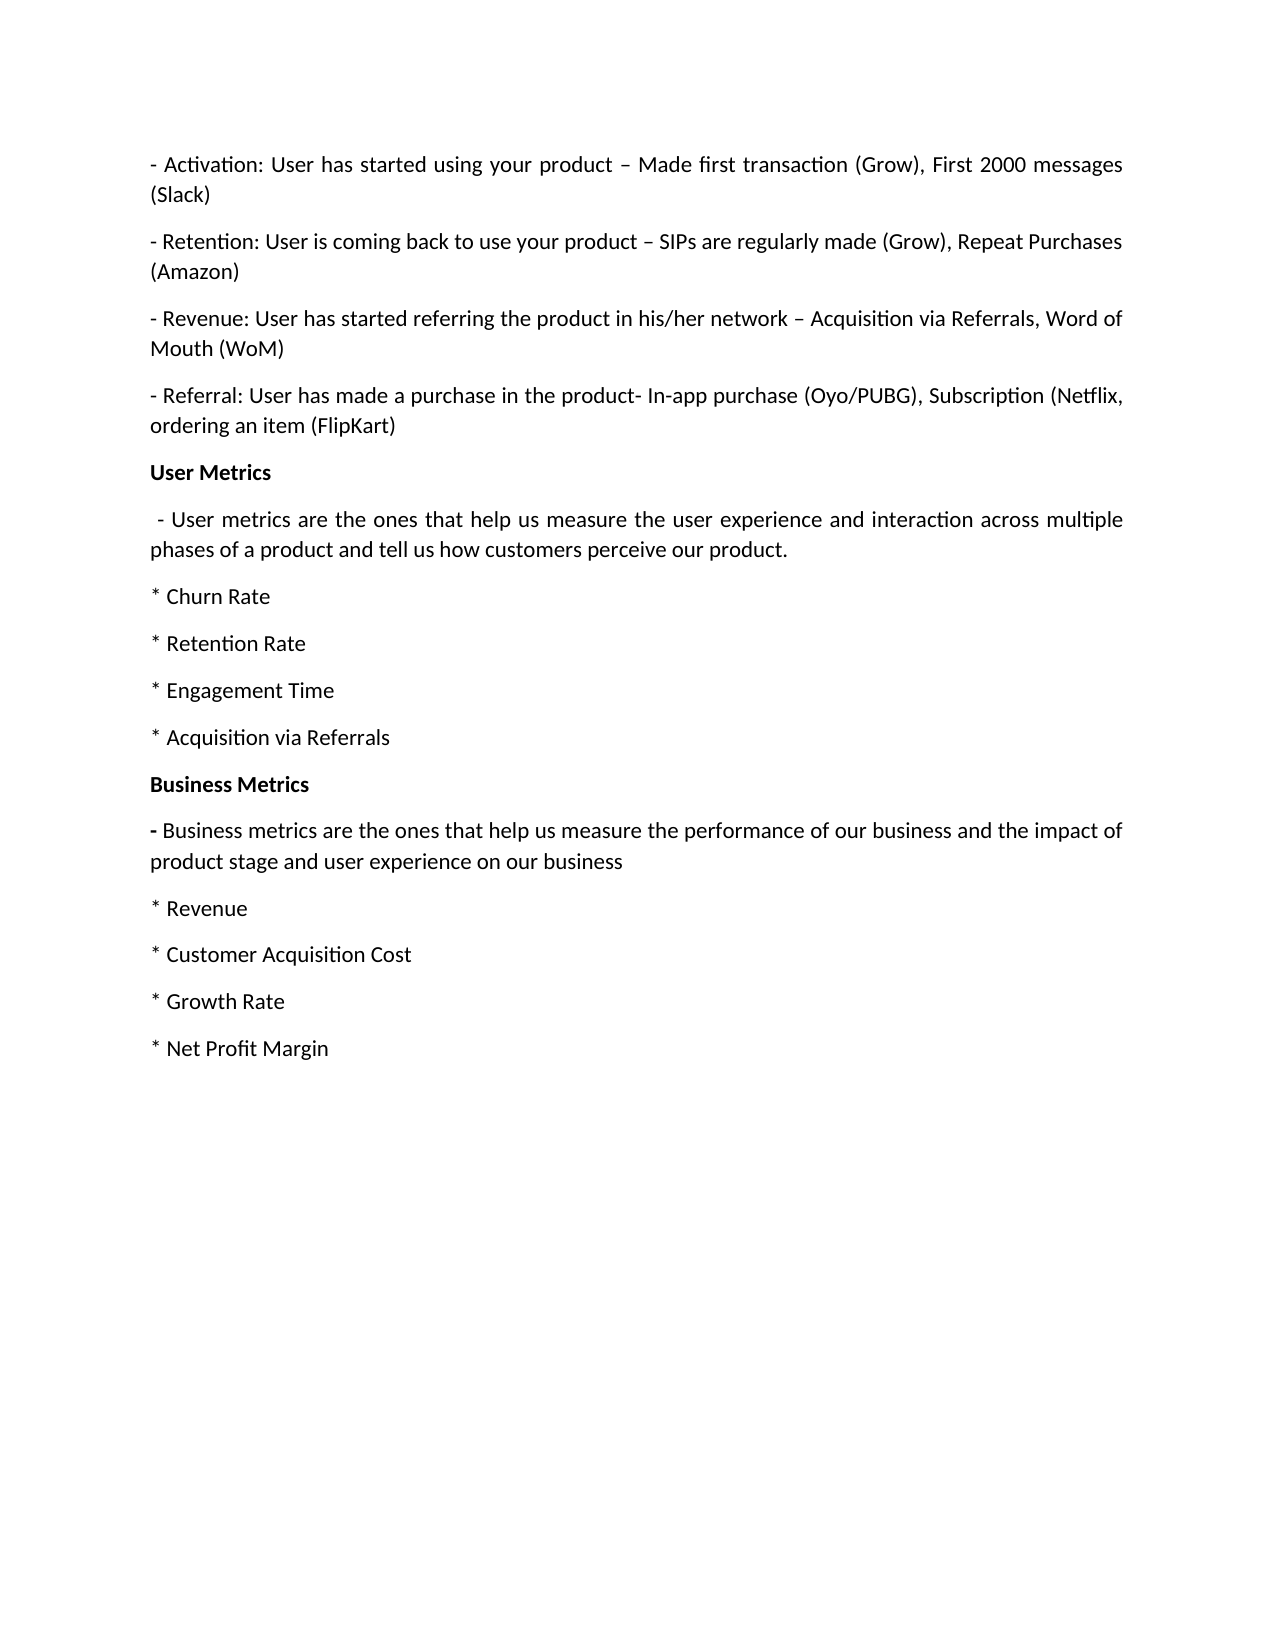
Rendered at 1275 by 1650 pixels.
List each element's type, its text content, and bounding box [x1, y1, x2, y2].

text * Net Profit Margin [150, 1034, 1125, 1062]
text * Retention Rate [150, 629, 1125, 657]
text * Acquisition via Referrals [150, 723, 1125, 751]
text - Business metrics are the ones that help us measure the performance of our business and the impact of product stage and user experience on our business [150, 817, 1125, 875]
text - Referral: User has made a purchase in the product- In-app purchase (Oyo/PUBG), Subscription (Netflix, ordering an item (FlipKart) [150, 381, 1125, 439]
text - Retention: User is coming back to use your product – SIPs are regularly made (Grow), Repeat Purchases (Amazon) [150, 227, 1125, 285]
text - User metrics are the ones that help us measure the user experience and interaction across multiple phases of a product and tell us how customers perceive our product. [150, 505, 1125, 563]
text * Engagement Time [150, 676, 1125, 704]
text * Growth Rate [150, 987, 1125, 1016]
text * Churn Rate [150, 582, 1125, 610]
text User Metrics [150, 458, 1125, 486]
text - Revenue: User has started referring the product in his/her network – Acquisition via Referrals, Word of Mouth (WoM) [150, 304, 1125, 362]
text * Revenue [150, 894, 1125, 922]
text Business Metrics [150, 770, 1125, 798]
text * Customer Acquisition Cost [150, 941, 1125, 969]
text - Activation: User has started using your product – Made first transaction (Grow), First 2000 messages (Slack) [150, 150, 1125, 208]
